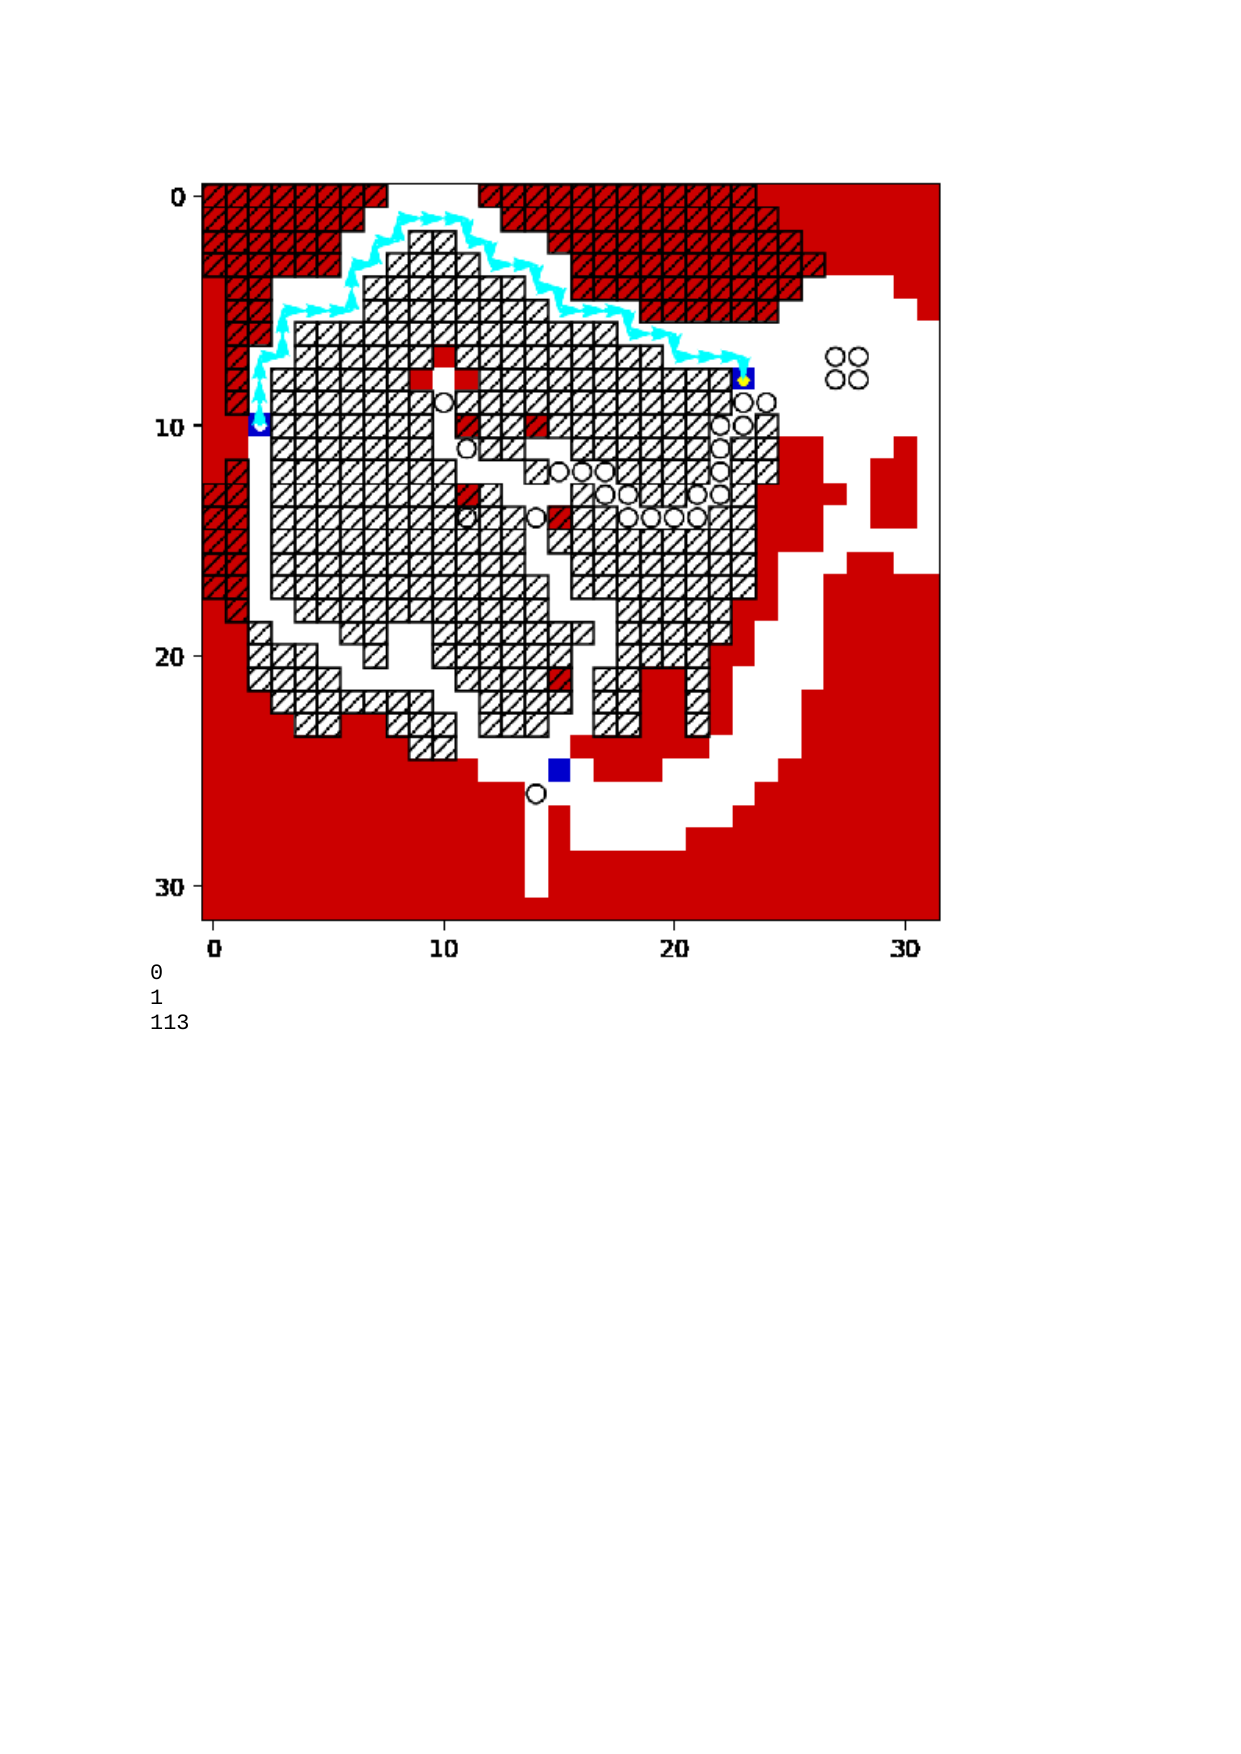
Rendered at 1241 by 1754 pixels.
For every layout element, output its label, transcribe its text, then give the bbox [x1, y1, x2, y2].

text 0 [150, 962, 1090, 986]
picture [150, 177, 944, 962]
text 1 [150, 986, 1090, 1011]
text 113 [150, 1011, 1090, 1036]
